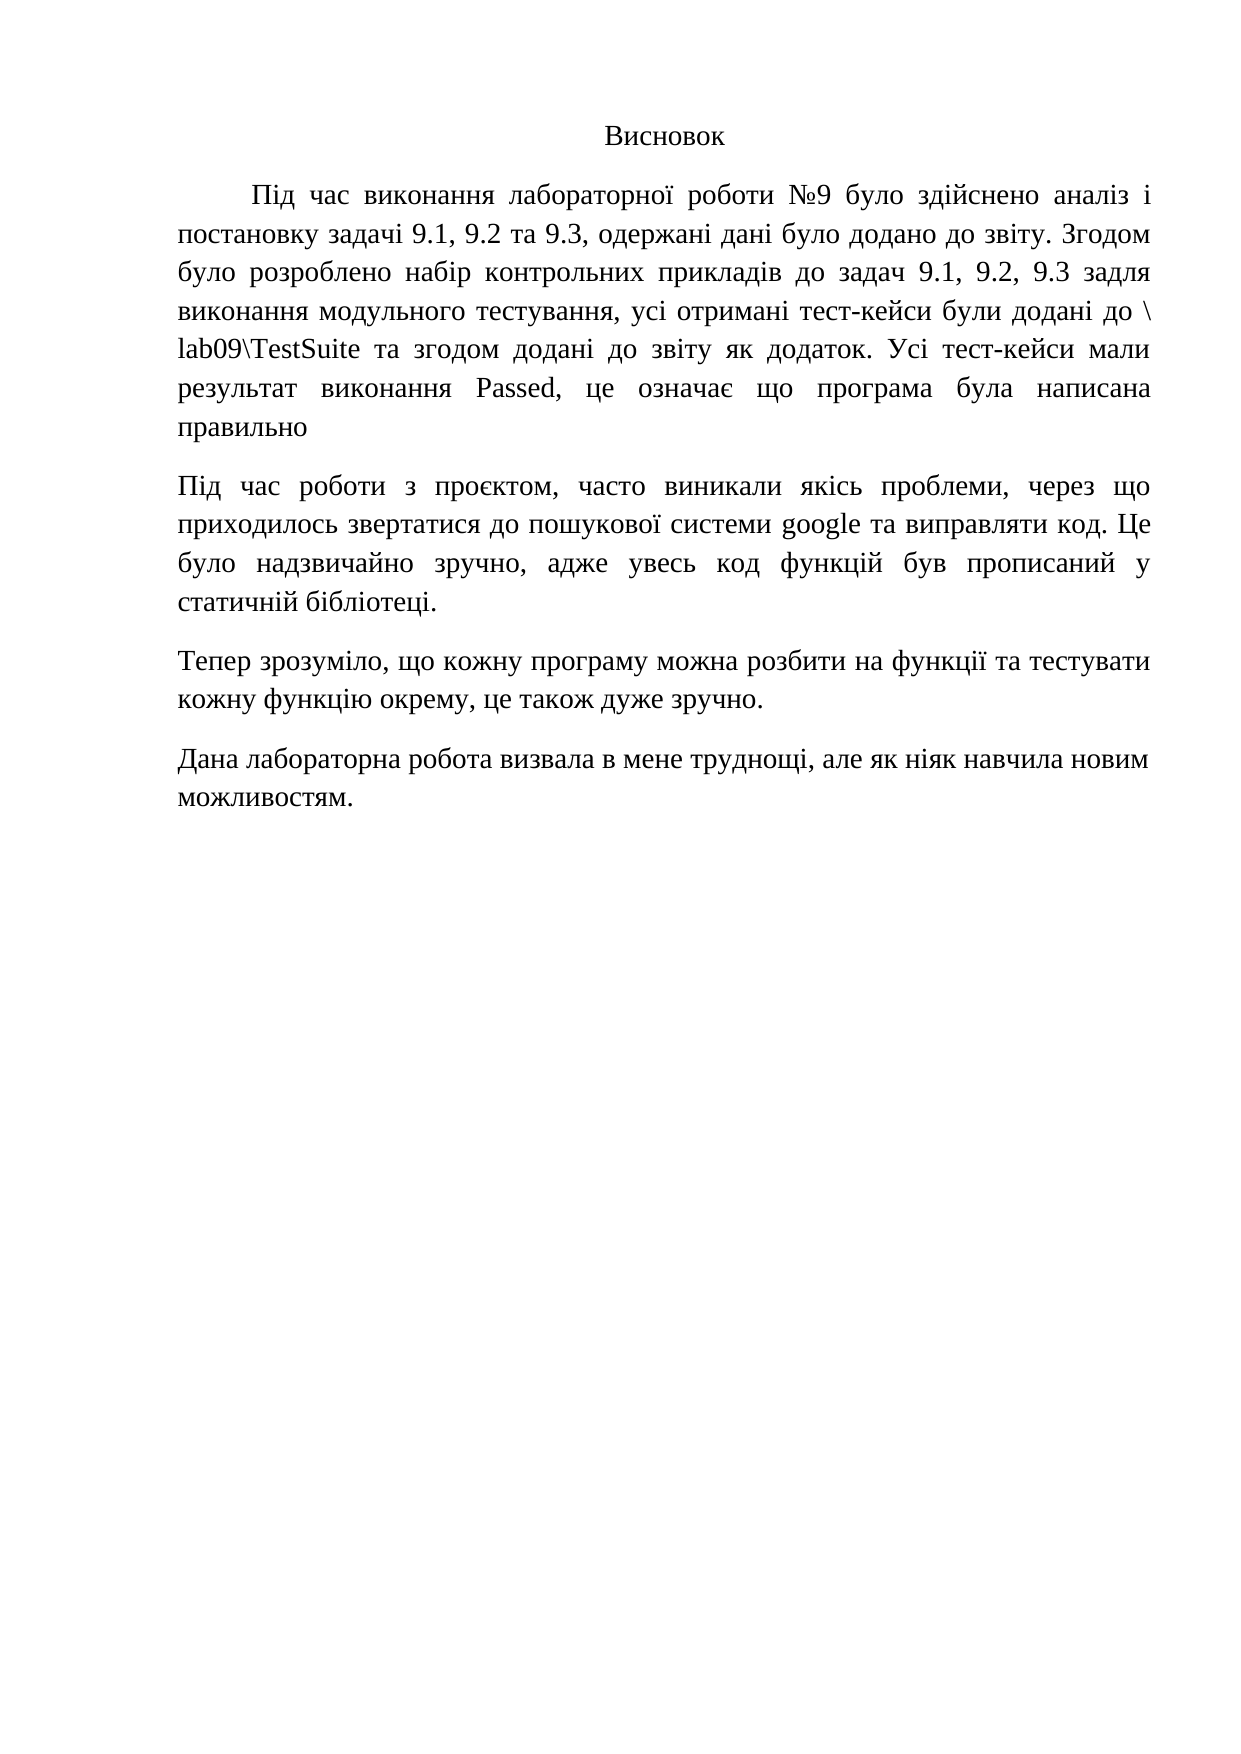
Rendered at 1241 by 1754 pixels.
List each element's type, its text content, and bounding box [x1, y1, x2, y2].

text Під час роботи з проєктом, часто виникали якісь проблеми, через що приходилось звертатися до пошукової системи google та виправляти код. Це було надзвичайно зручно, адже увесь код функцій був прописаний у статичній бібліотеці. [177, 468, 1152, 617]
text Тепер зрозуміло, що кожну програму можна розбити на функції та тестувати кожну функцію окрему, це також дуже зручно. [177, 643, 1152, 715]
text Дана лабораторна робота визвала в мене труднощі, але як ніяк навчила новим можливостям. [177, 741, 1152, 813]
text Під час виконання лабораторної роботи №9 було здійснено аналіз і постановку задачі 9.1, 9.2 та 9.3, одержані дані було додано до звіту. Згодом було розроблено набір контрольних прикладів до задач 9.1, 9.2, 9.3 задля виконання модульного тестування, усі отримані тест-кейси були додані до \lab09\TestSuite та згодом додані до звіту як додаток. Усі тест-кейси мали результат виконання Passed, це означає що програма була написана правильно [177, 177, 1152, 442]
text Висновок [177, 118, 1152, 152]
